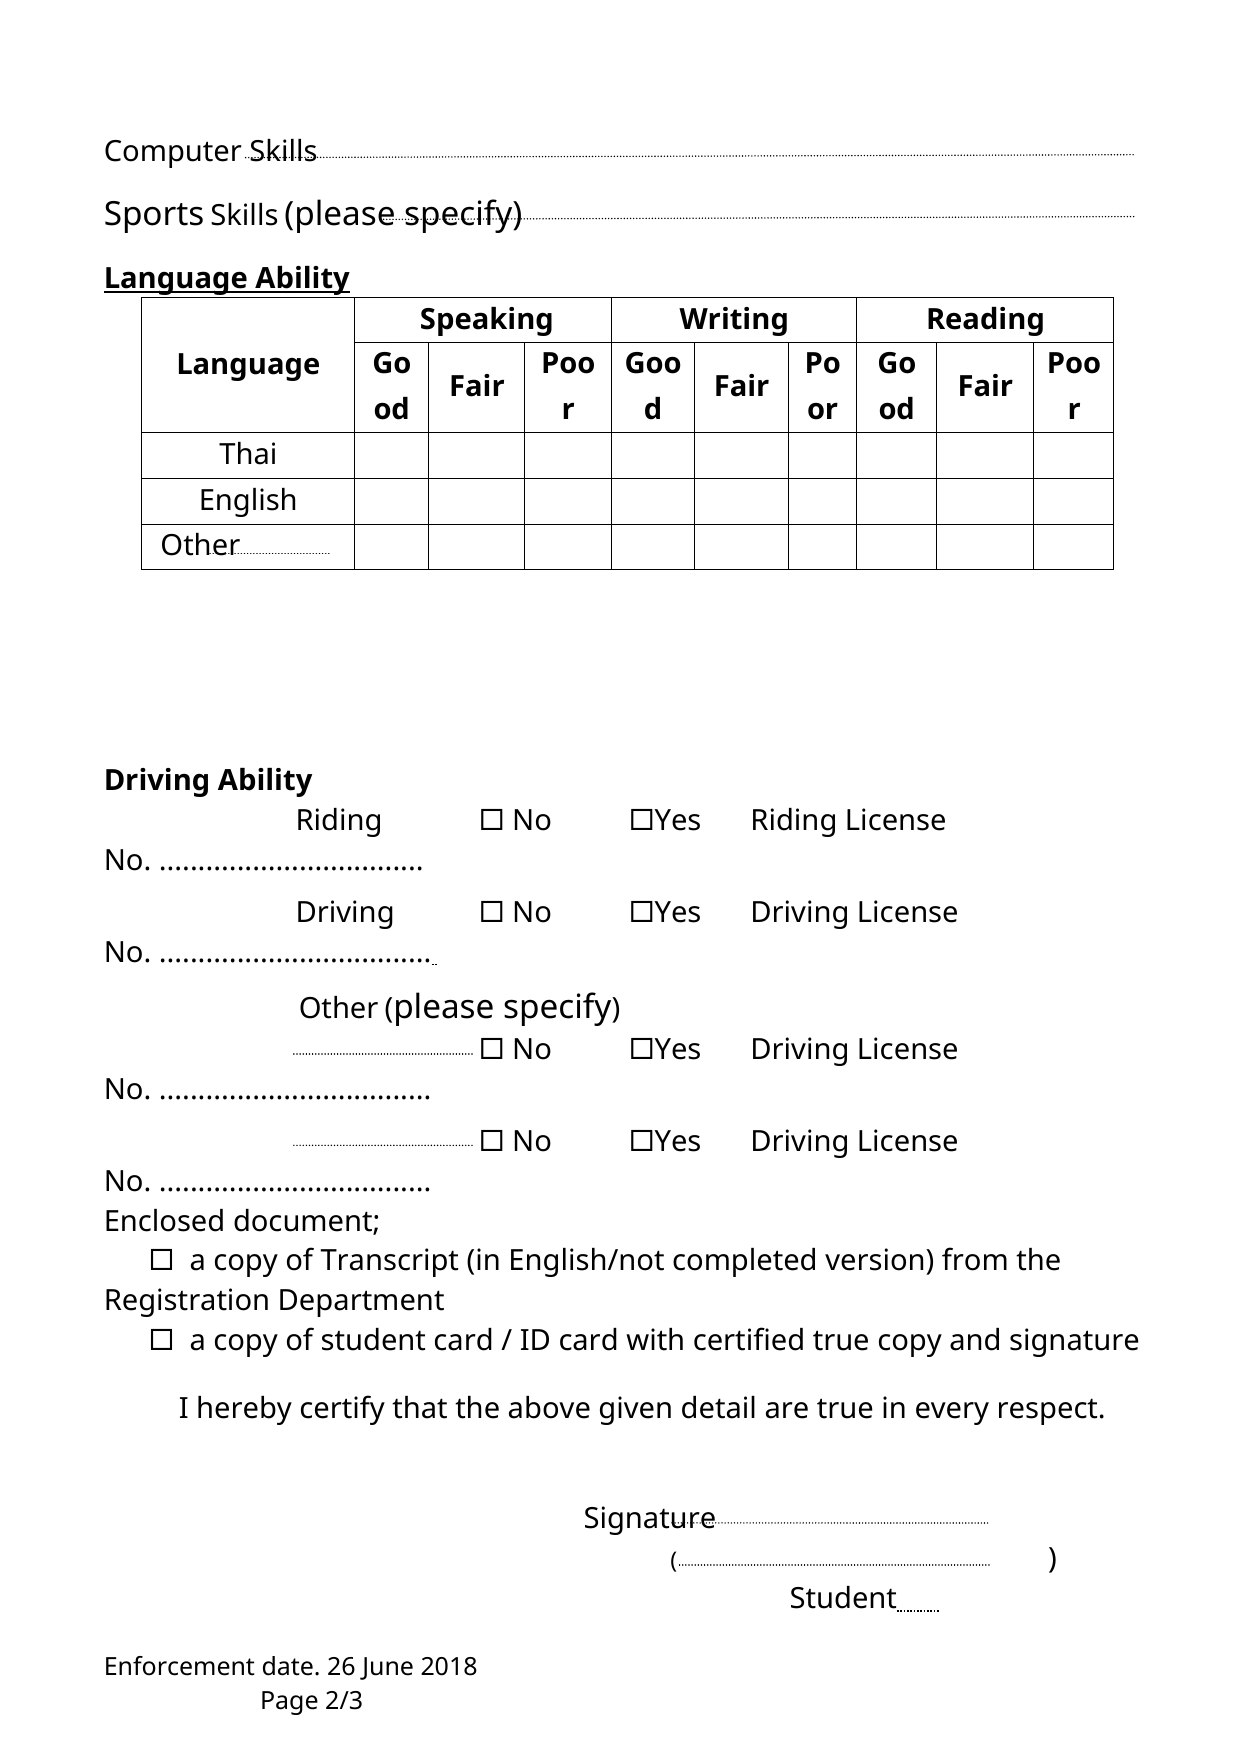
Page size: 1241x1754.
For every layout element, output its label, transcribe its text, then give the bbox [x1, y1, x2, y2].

text a copy of Transcript (in English/not completed version) from the Registration Department [103, 1239, 1152, 1319]
text Signature [103, 1498, 1152, 1537]
table_cell [695, 433, 788, 478]
text No Yes Driving License No. ................................... [103, 1120, 1152, 1200]
text Sports Skills (please specify) [103, 189, 1152, 235]
table_cell [525, 525, 611, 569]
table_cell [355, 479, 428, 523]
text I hereby certify that the above given detail are true in every respect. [103, 1387, 1152, 1427]
table_cell [1034, 433, 1113, 478]
table_cell [1034, 525, 1113, 569]
table_cell [525, 479, 611, 523]
table_cell [612, 479, 694, 523]
table_cell Fair [695, 343, 788, 432]
table_cell [695, 525, 788, 569]
text Computer Skills [103, 130, 1152, 169]
table_cell [525, 433, 611, 478]
table_cell [937, 479, 1033, 523]
table_cell [355, 525, 428, 569]
text Riding No Yes Riding License No. .................................. [103, 799, 1152, 879]
text Student [553, 1577, 1152, 1617]
table_cell English [142, 479, 354, 523]
table_cell [857, 433, 936, 478]
text No Yes Driving License No. ................................... [103, 1028, 1152, 1108]
table_cell [789, 479, 856, 523]
table_cell Fair [429, 343, 524, 432]
table_cell [429, 525, 524, 569]
table_cell Fair [937, 343, 1033, 432]
table_cell [937, 525, 1033, 569]
table_header Language [142, 298, 354, 432]
table_cell Poor [525, 343, 611, 432]
text Language Ability [103, 257, 1152, 297]
table_cell Poor [1034, 343, 1113, 432]
table_cell [1034, 479, 1113, 523]
table_cell Good [857, 343, 936, 432]
table_cell Good [355, 343, 428, 432]
text ( ) [553, 1537, 1152, 1577]
table_cell Other [142, 525, 354, 569]
text Driving No Yes Driving License No. ................................... [103, 891, 1152, 971]
table_header Speaking [355, 298, 611, 342]
table_cell [857, 479, 936, 523]
table_cell [695, 479, 788, 523]
table_cell Good [612, 343, 694, 432]
table_cell [355, 433, 428, 478]
table_cell [612, 433, 694, 478]
text Enclosed document; [103, 1200, 1152, 1239]
table_cell [937, 433, 1033, 478]
text Driving Ability [103, 760, 1152, 799]
table_cell [789, 525, 856, 569]
table_cell [612, 525, 694, 569]
table_cell [429, 433, 524, 478]
table_cell [857, 525, 936, 569]
table_header Reading [857, 298, 1113, 342]
table_cell Poor [789, 343, 856, 432]
table_cell Thai [142, 433, 354, 478]
table_header Writing [612, 298, 856, 342]
table_cell [789, 433, 856, 478]
table_cell [429, 479, 524, 523]
text Other (please specify) [103, 983, 1152, 1028]
text a copy of student card / ID card with certified true copy and signature [103, 1319, 1152, 1358]
